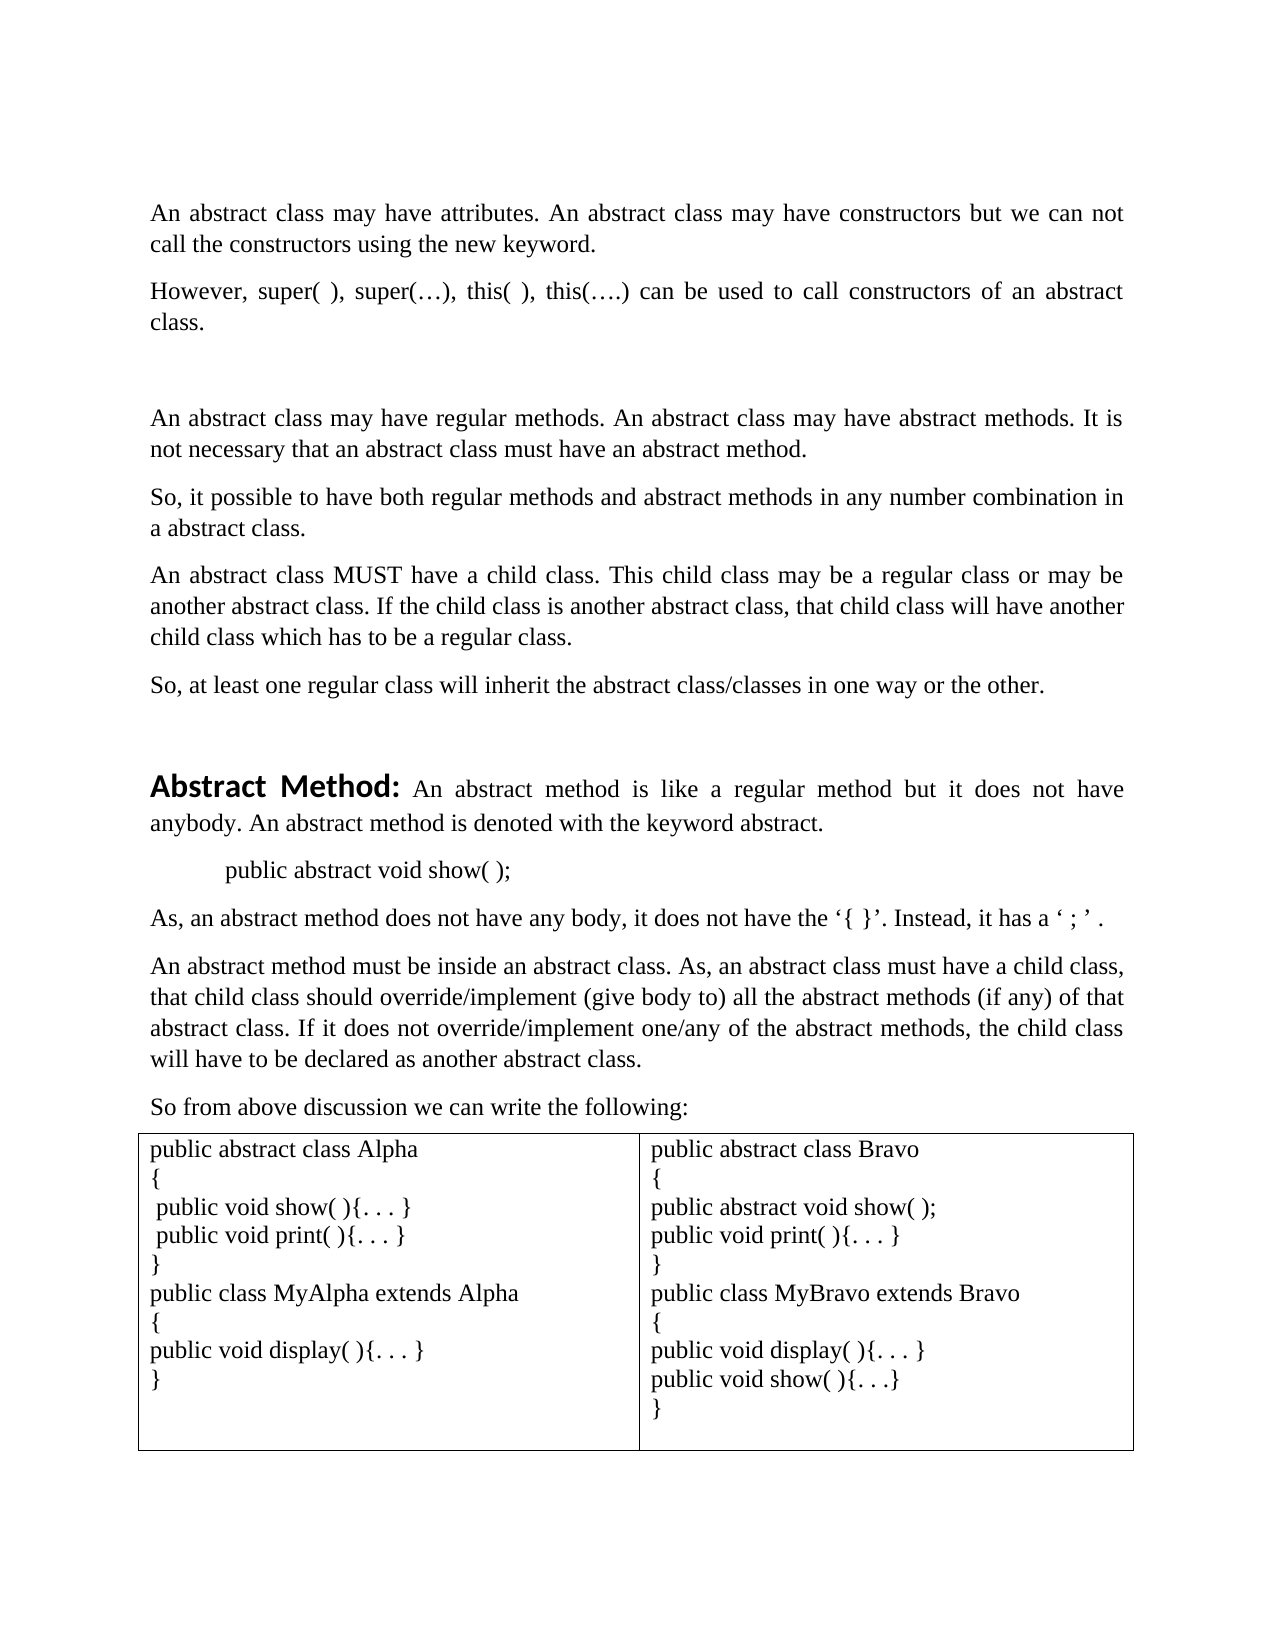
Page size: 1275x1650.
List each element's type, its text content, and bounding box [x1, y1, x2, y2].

table_header public abstract class Bravo { public abstract void show( ); public void print( ){. . . } } public class MyBravo extends Bravo { public void display( ){. . . } public void show( ){. . .} } [640, 1134, 1133, 1450]
text However, super( ), super(…), this( ), this(….) can be used to call constructors of an abstract class. [150, 276, 1125, 336]
text An abstract class may have attributes. An abstract class may have constructors but we can not call the constructors using the new keyword. [150, 198, 1125, 257]
text As, an abstract method does not have any body, it does not have the ‘{ }’. Instead, it has a ‘ ; ’ . [150, 903, 1125, 932]
text So, at least one regular class will inherit the abstract class/classes in one way or the other. [150, 670, 1125, 699]
text So from above discussion we can write the following: [150, 1092, 1125, 1121]
text Abstract Method: An abstract method is like a regular method but it does not have anybody. An abstract method is denoted with the keyword abstract. [150, 765, 1125, 837]
text An abstract class MUST have a child class. This child class may be a regular class or may be another abstract class. If the child class is another abstract class, that child class will have another child class which has to be a regular class. [150, 560, 1125, 651]
table_header public abstract class Alpha { public void show( ){. . . } public void print( ){. . . } } public class MyAlpha extends Alpha { public void display( ){. . . } } [139, 1134, 639, 1450]
text An abstract method must be inside an abstract class. As, an abstract class must have a child class, that child class should override/implement (give body to) all the abstract methods (if any) of that abstract class. If it does not override/implement one/any of the abstract methods, the child class will have to be declared as another abstract class. [150, 951, 1125, 1073]
text An abstract class may have regular methods. An abstract class may have abstract methods. It is not necessary that an abstract class must have an abstract method. [150, 403, 1125, 463]
text public abstract void show( ); [150, 856, 1125, 884]
text So, it possible to have both regular methods and abstract methods in any number combination in a abstract class. [150, 482, 1125, 541]
